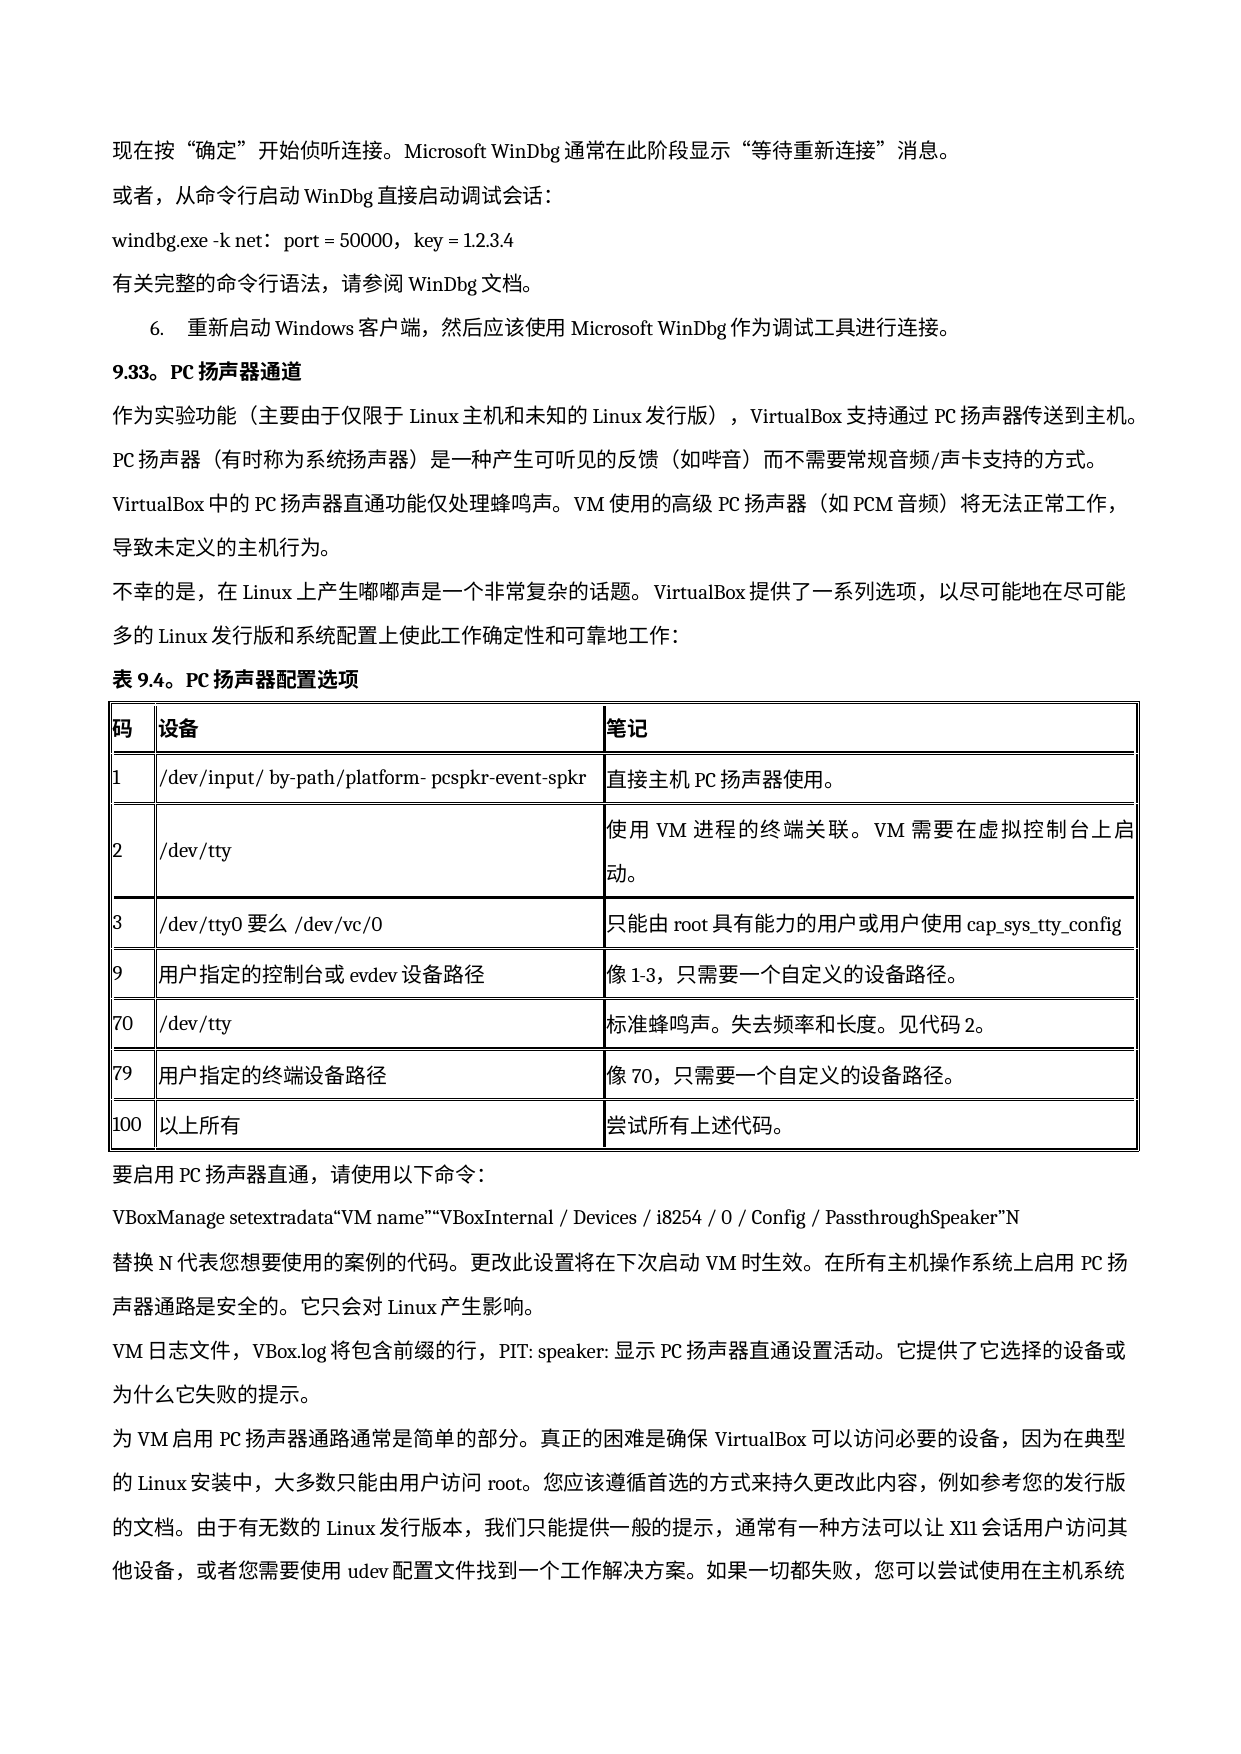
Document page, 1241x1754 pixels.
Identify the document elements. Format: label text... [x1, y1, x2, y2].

text VirtualBox中的PC扬声器直通功能仅处理蜂鸣声。VM使用的高级PC扬声器（如PCM音频）将无法正常工作，导致未定义的主机行为。 [112, 480, 1128, 568]
text 表9.4。PC扬声器配置选项 [112, 657, 1128, 701]
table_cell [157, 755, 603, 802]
text VBoxManage setextradata“VM name”“VBoxInternal / Devices / i8254 / 0 / Config / PassthroughSpeaker”N [112, 1195, 1128, 1239]
text 不幸的是，在Linux上产生嘟嘟声是一个非常复杂的话题。VirtualBox提供了一系列选项，以尽可能地在尽可能多的Linux发行版和系统配置上使此工作确定性和可靠地工作： [112, 568, 1128, 657]
text 或者，从命令行启动WinDbg直接启动调试会话： [112, 172, 1128, 216]
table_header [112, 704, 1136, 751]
text windbg.exe -k net：port = 50000，key = 1.2.3.4 [112, 216, 1128, 260]
text 替换N代表您想要使用的案例的代码。更改此设置将在下次启动VM时生效。在所有主机操作系统上启用PC扬声器通路是安全的。它只会对Linux产生影响。 [112, 1239, 1128, 1328]
list 重新启动Windows客户端，然后应该使用Microsoft WinDbg作为调试工具进行连接。 [150, 304, 1128, 348]
text 现在按“确定”开始侦听连接。Microsoft WinDbg通常在此阶段显示“等待重新连接”消息。 [112, 128, 1128, 172]
text 有关完整的命令行语法，请参阅WinDbg文档。 [112, 260, 1128, 304]
text 作为实验功能（主要由于仅限于Linux主机和未知的Linux发行版），VirtualBox支持通过PC扬声器传送到主机。PC扬声器（有时称为系统扬声器）是一种产生可听见的反馈（如哔音）而不需要常规音频/声卡支持的方式。 [112, 392, 1128, 480]
text VM日志文件，VBox.log将包含前缀的行，PIT: speaker: 显示PC扬声器直通设置活动。它提供了它选择的设备或为什么它失败的提示。 [112, 1328, 1128, 1416]
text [112, 1416, 1128, 1592]
text 要启用PC扬声器直通，请使用以下命令： [112, 1152, 1128, 1195]
text 9.33。PC扬声器通道 [112, 348, 1128, 392]
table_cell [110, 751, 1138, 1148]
